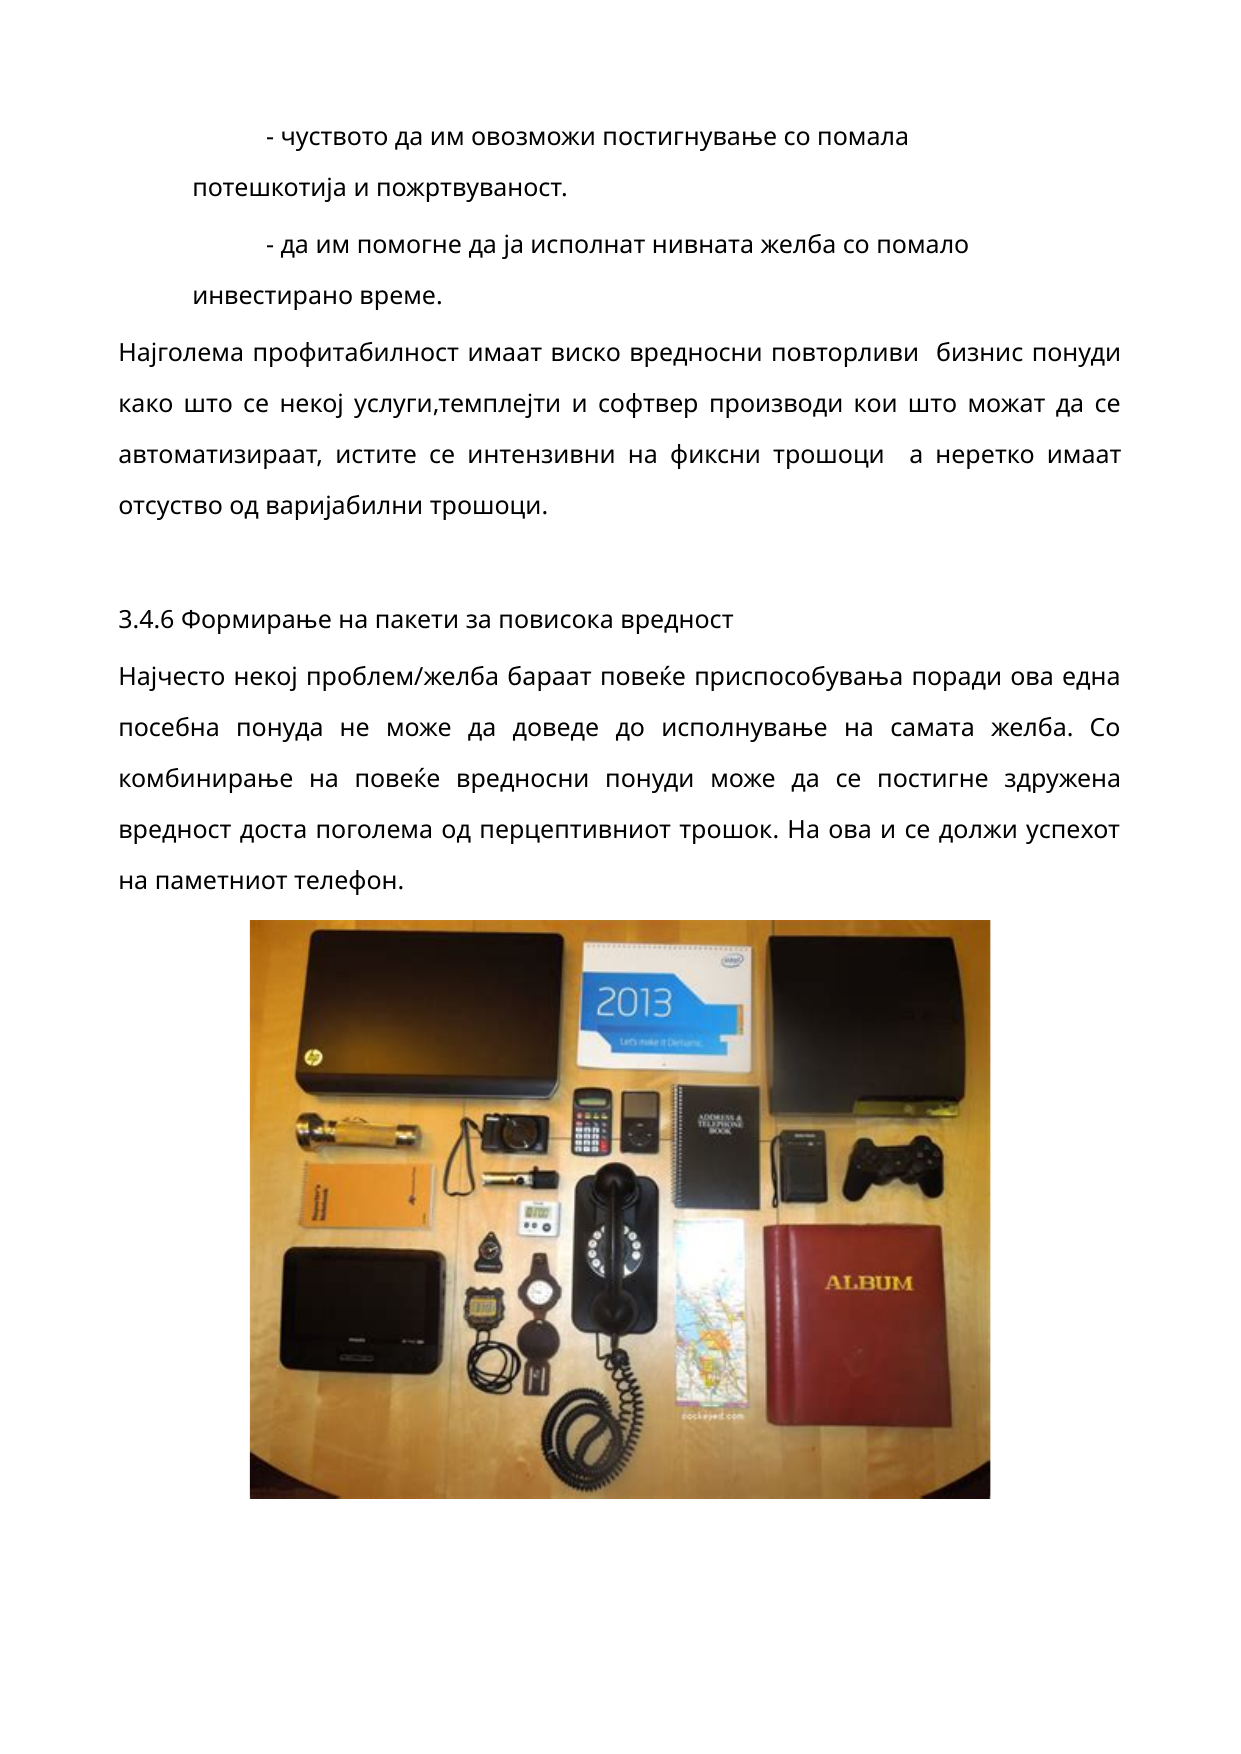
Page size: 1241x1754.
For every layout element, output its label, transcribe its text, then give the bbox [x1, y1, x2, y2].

text 3.4.6 Формирање на пакети за повисока вредност [118, 602, 1122, 636]
picture [249, 920, 991, 1499]
text - чуството да им овозможи постигнување со помала потешкотија и пожртвуваност. [118, 118, 1122, 203]
text Најголема профитабилност имаат виско вредносни повторливи бизнис понуди како што се некој услуги,темплејти и софтвер производи кои што можат да се автоматизираат, истите се интензивни на фиксни трошоци а неретко имаат отсуство од варијабилни трошоци. [118, 334, 1122, 522]
text Најчесто некој проблем/желба бараат повеќе приспособувања поради ова една посебна понуда не може да доведе до исполнување на самата желба. Со комбинирање на повеќе вредносни понуди може да се постигне здружена вредност доста поголема од перцептивниот трошок. На ова и се должи успехот на паметниот телефон. [118, 659, 1122, 897]
text - да им помогне да ја исполнат нивната желба со помало инвестирано време. [118, 226, 1122, 311]
